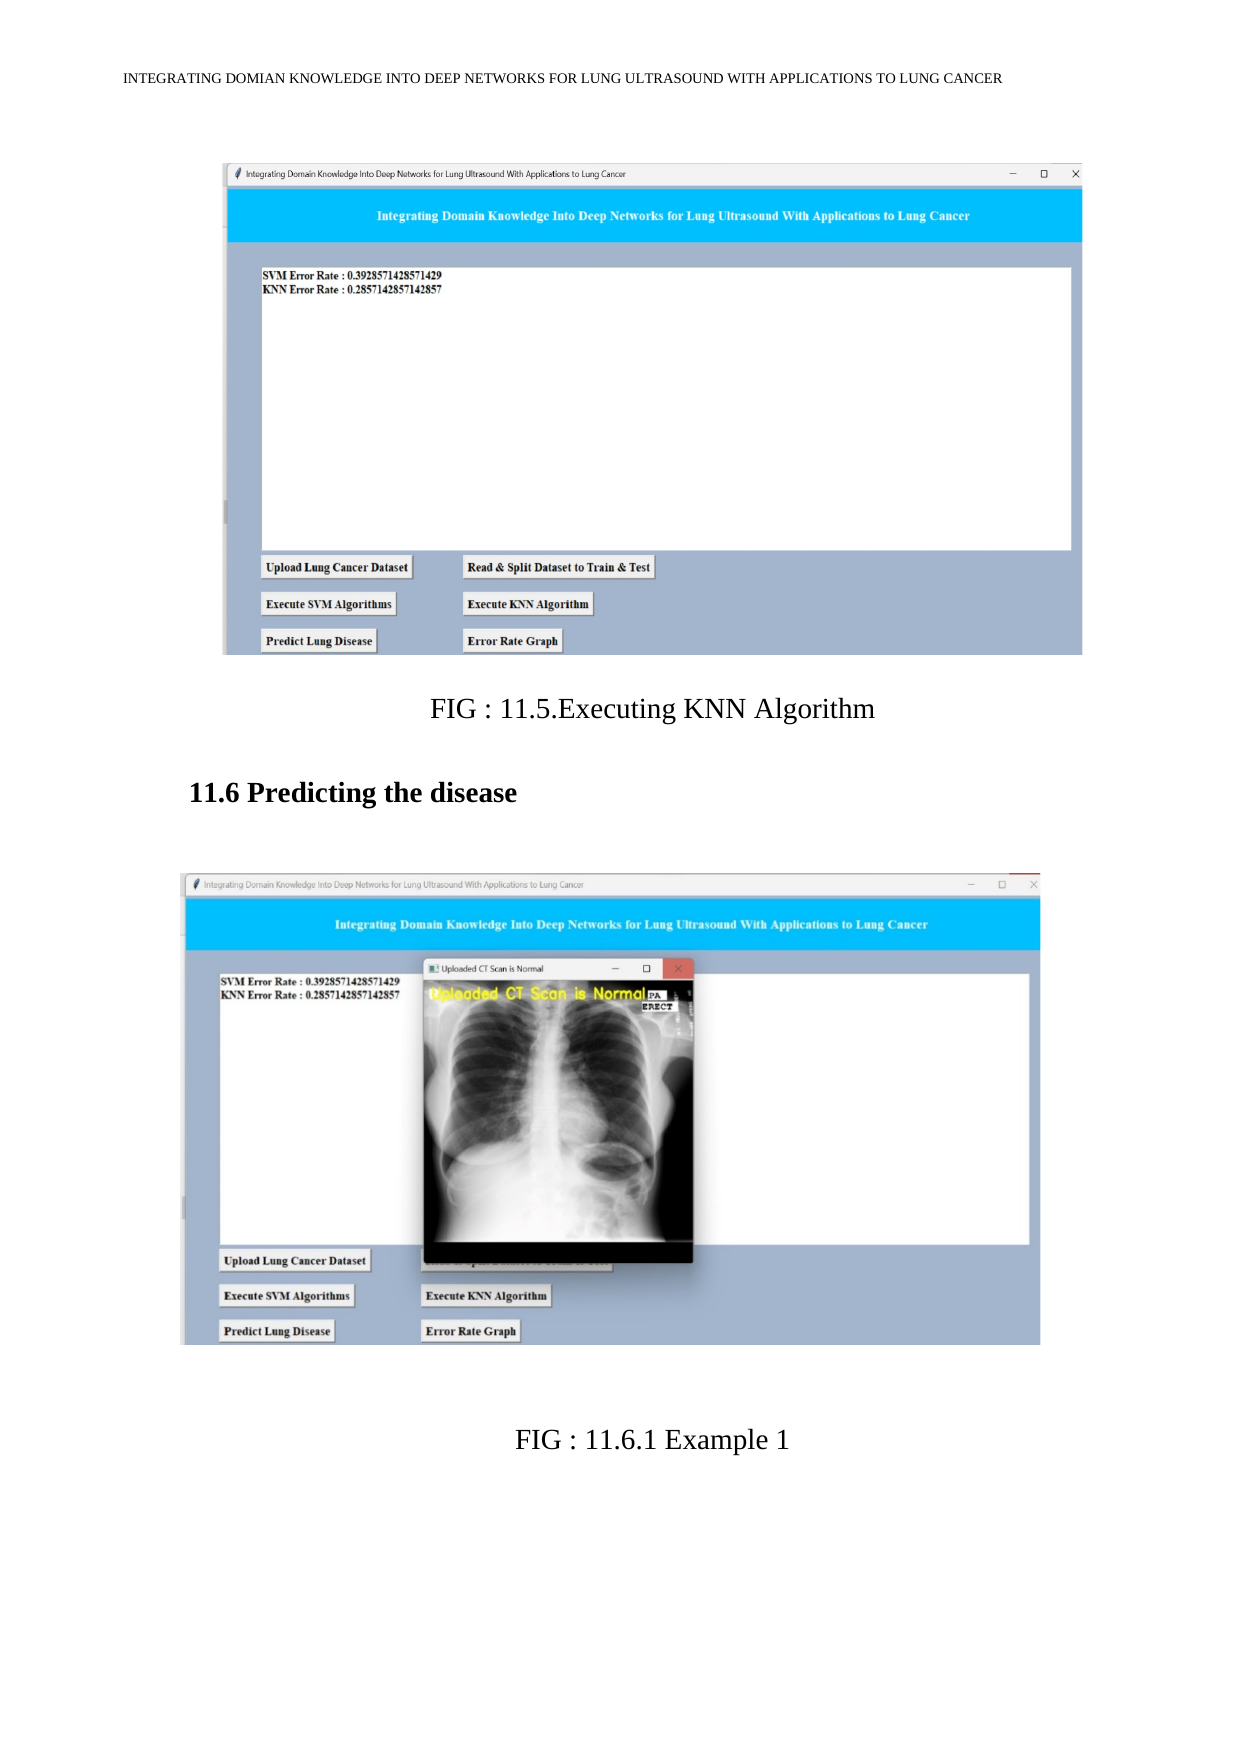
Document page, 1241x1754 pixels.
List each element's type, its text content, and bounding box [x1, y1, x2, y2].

picture [537, 920, 564, 931]
picture [784, 212, 793, 219]
picture [569, 920, 621, 929]
picture [645, 920, 673, 931]
picture [489, 212, 548, 223]
picture [741, 920, 767, 929]
picture [842, 922, 852, 928]
picture [222, 163, 1083, 655]
picture [626, 920, 641, 929]
picture [447, 920, 507, 931]
picture [857, 920, 884, 932]
picture [885, 213, 894, 220]
picture [554, 212, 574, 220]
picture [813, 212, 846, 223]
picture [940, 214, 957, 220]
picture [669, 212, 683, 220]
picture [412, 212, 438, 223]
picture [793, 212, 808, 220]
picture [725, 212, 739, 220]
picture [959, 214, 969, 220]
picture [401, 920, 442, 929]
picture [905, 214, 925, 223]
picture [849, 213, 879, 220]
picture [677, 920, 736, 929]
picture [443, 212, 484, 220]
text FIG : 11.6.1 Example 1 [123, 1427, 1182, 1455]
picture [772, 921, 838, 931]
picture [741, 212, 778, 220]
picture [585, 213, 606, 223]
picture [512, 920, 532, 929]
picture [694, 214, 714, 223]
picture [888, 920, 893, 928]
picture [640, 212, 663, 220]
picture [895, 922, 927, 929]
picture [612, 212, 638, 220]
picture [379, 212, 405, 223]
text 11.6 Predicting the disease [123, 780, 1182, 808]
picture [180, 873, 1041, 1345]
text FIG : 11.5.Executing KNN Algorithm [123, 696, 1182, 724]
picture [336, 920, 396, 932]
